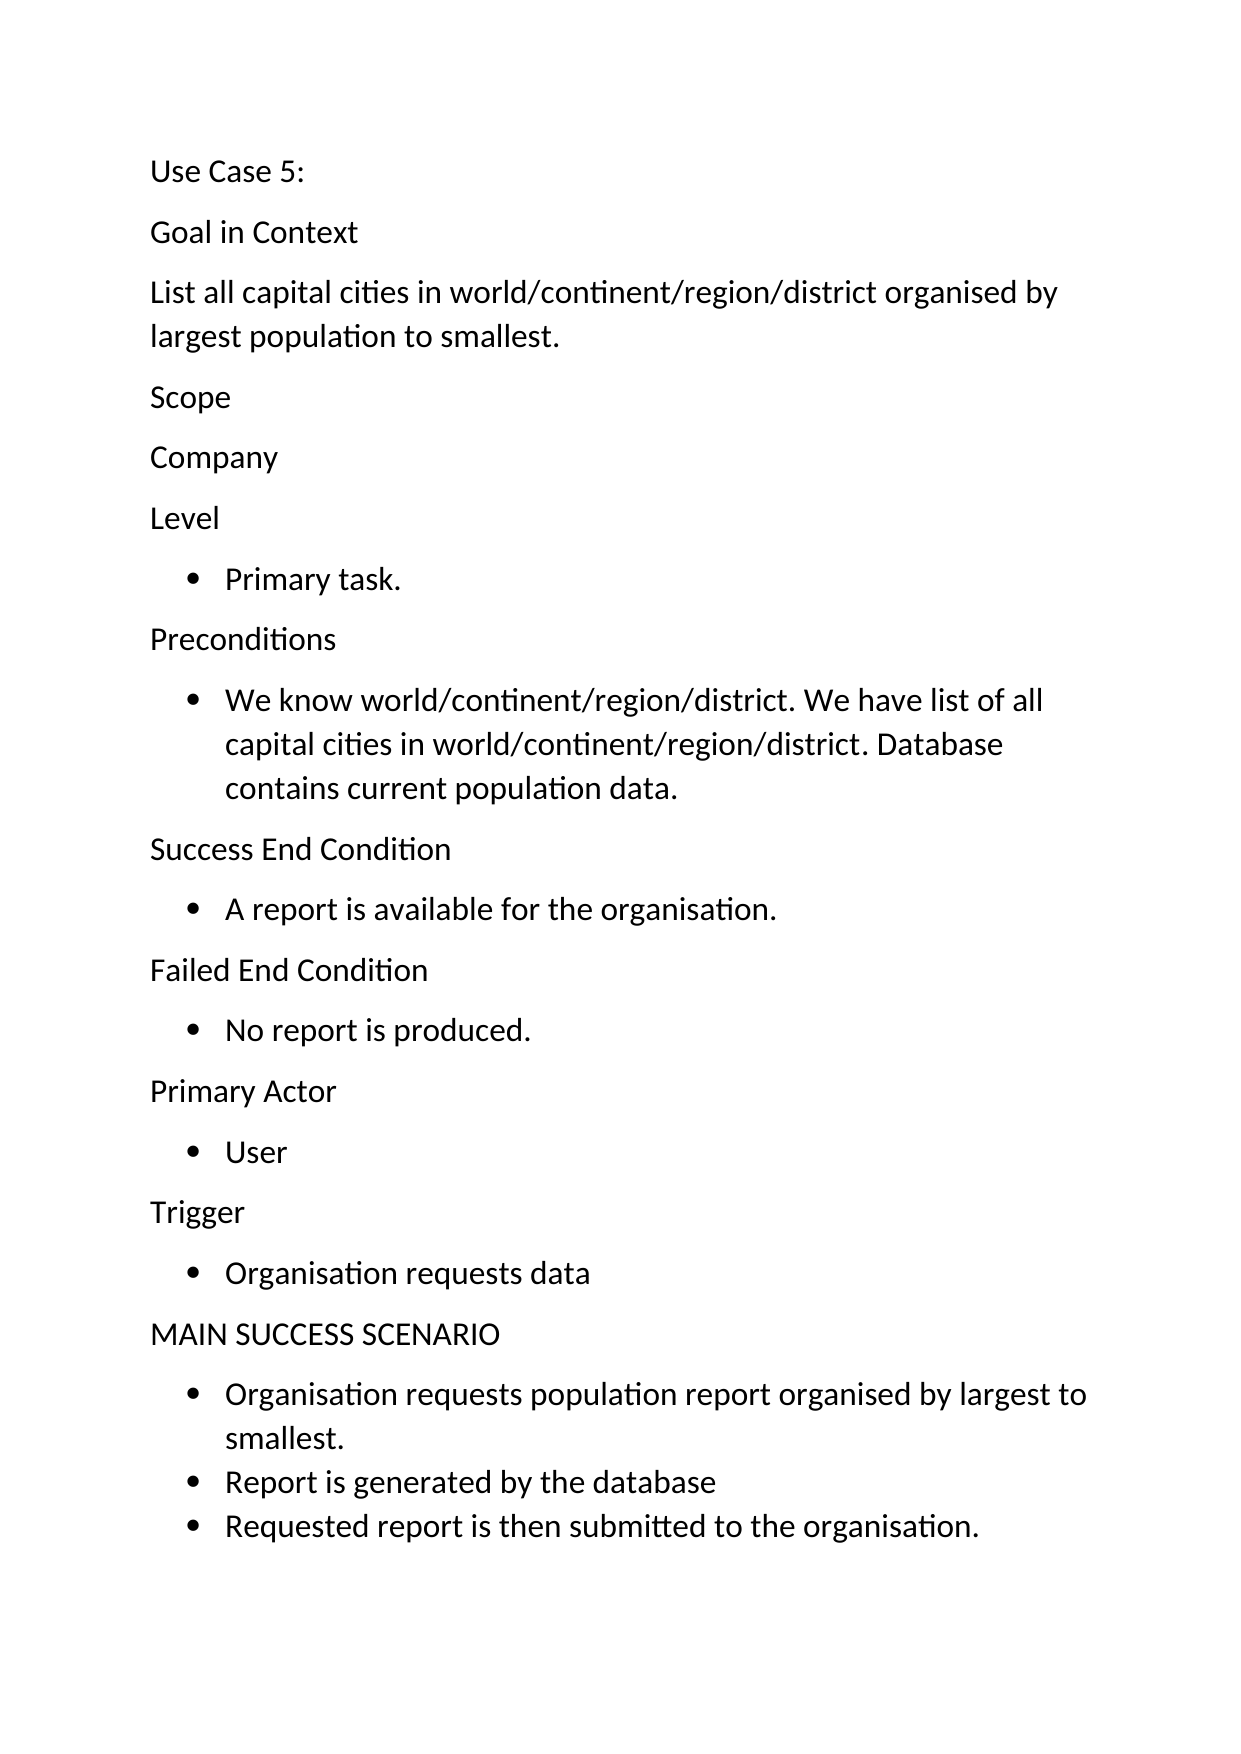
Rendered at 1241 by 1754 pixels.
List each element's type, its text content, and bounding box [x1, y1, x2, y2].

list Organisation requests data [187, 1252, 1090, 1293]
list No report is produced. [187, 1009, 1090, 1050]
text Level [150, 497, 1090, 538]
list A report is available for the organisation. [187, 888, 1090, 929]
list Organisation requests population report organised by largest to smallest. [187, 1373, 1090, 1458]
text Goal in Context [150, 211, 1090, 251]
text Scope [150, 376, 1090, 417]
text Company [150, 436, 1090, 477]
text Success End Condition [150, 827, 1090, 868]
text MAIN SUCCESS SCENARIO [150, 1312, 1090, 1353]
list Primary task. [187, 558, 1090, 598]
text Primary Actor [150, 1070, 1090, 1111]
text Preconditions [150, 618, 1090, 659]
text Failed End Condition [150, 949, 1090, 989]
list User [187, 1131, 1090, 1171]
text Trigger [150, 1191, 1090, 1232]
list Requested report is then submitted to the organisation. [187, 1505, 1090, 1546]
text List all capital cities in world/continent/region/district organised by largest population to smallest. [150, 271, 1090, 356]
text Use Case 5: [150, 150, 1090, 191]
list We know world/continent/region/district. We have list of all capital cities in world/continent/region/district. Database contains current population data. [187, 679, 1090, 808]
list Report is generated by the database [187, 1461, 1090, 1502]
